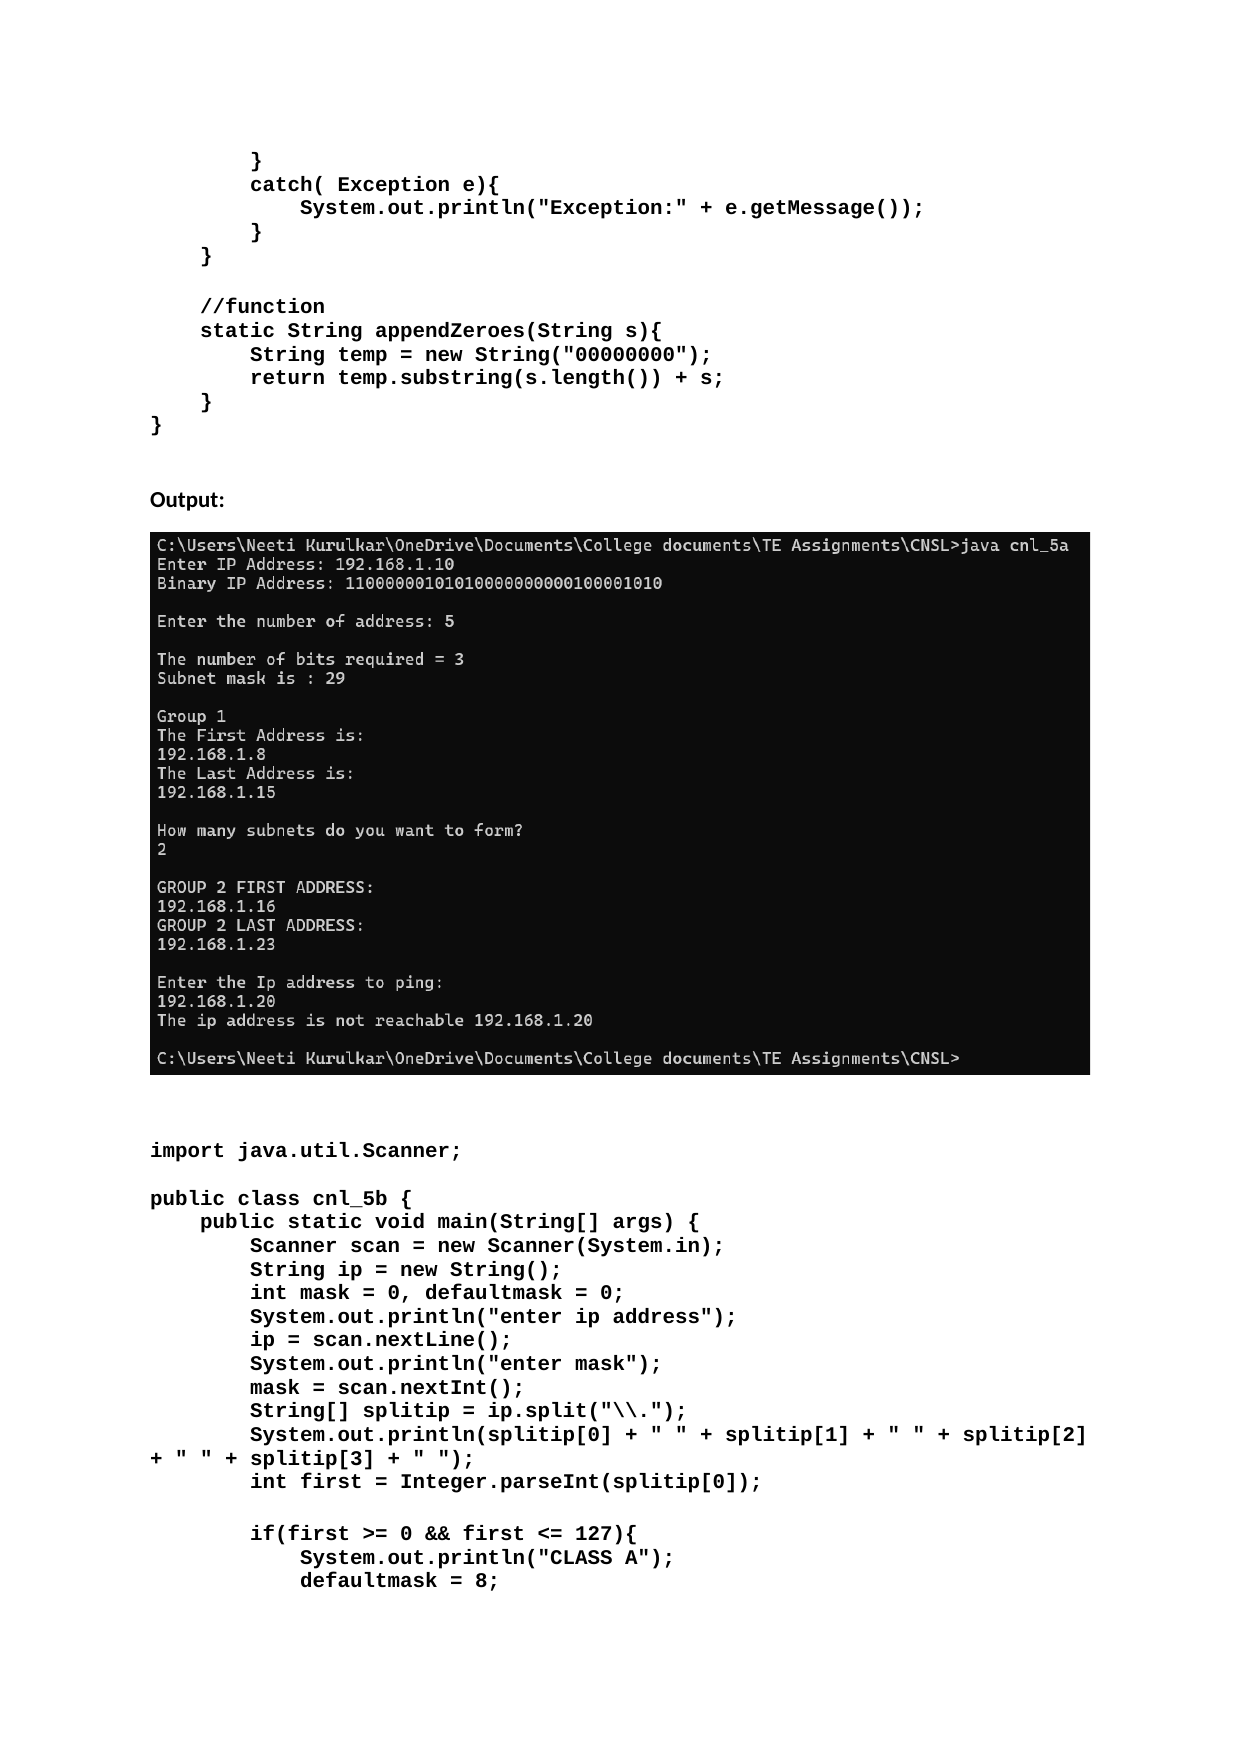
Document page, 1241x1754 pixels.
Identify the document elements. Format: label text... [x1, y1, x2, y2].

text System.out.println("enter mask"); [150, 1353, 1090, 1377]
text System.out.println("CLASS A"); [150, 1547, 1090, 1570]
text public class cnl_5b { [150, 1188, 1090, 1211]
text public static void main(String[] args) { [150, 1211, 1090, 1235]
text static String appendZeroes(String s){ [150, 320, 1090, 343]
text mask = scan.nextInt(); [150, 1377, 1090, 1400]
text import java.util.Scanner; [150, 1140, 1090, 1164]
text int first = Integer.parseInt(splitip[0]); [150, 1471, 1090, 1495]
text String ip = new String(); [150, 1258, 1090, 1282]
text String temp = new String("00000000"); [150, 343, 1090, 367]
text } [150, 414, 1090, 438]
text Scanner scan = new Scanner(System.in); [150, 1235, 1090, 1258]
text //function [150, 296, 1090, 320]
text ip = scan.nextLine(); [150, 1329, 1090, 1353]
text System.out.println("Exception:" + e.getMessage()); [150, 197, 1090, 221]
text int mask = 0, defaultmask = 0; [150, 1282, 1090, 1306]
text String[] splitip = ip.split("\\."); [150, 1400, 1090, 1424]
text if(first >= 0 && first <= 127){ [150, 1523, 1090, 1547]
text return temp.substring(s.length()) + s; [150, 367, 1090, 391]
text System.out.println(splitip[0] + " " + splitip[1] + " " + splitip[2] + " " + splitip[3] + " "); [150, 1424, 1090, 1471]
text } [150, 150, 1090, 174]
text } [150, 244, 1090, 268]
text catch( Exception e){ [150, 174, 1090, 197]
text } [150, 391, 1090, 414]
picture [150, 532, 1091, 1075]
text } [150, 221, 1090, 244]
text System.out.println("enter ip address"); [150, 1306, 1090, 1329]
text Output: [150, 485, 1090, 513]
text defaultmask = 8; [150, 1570, 1090, 1594]
